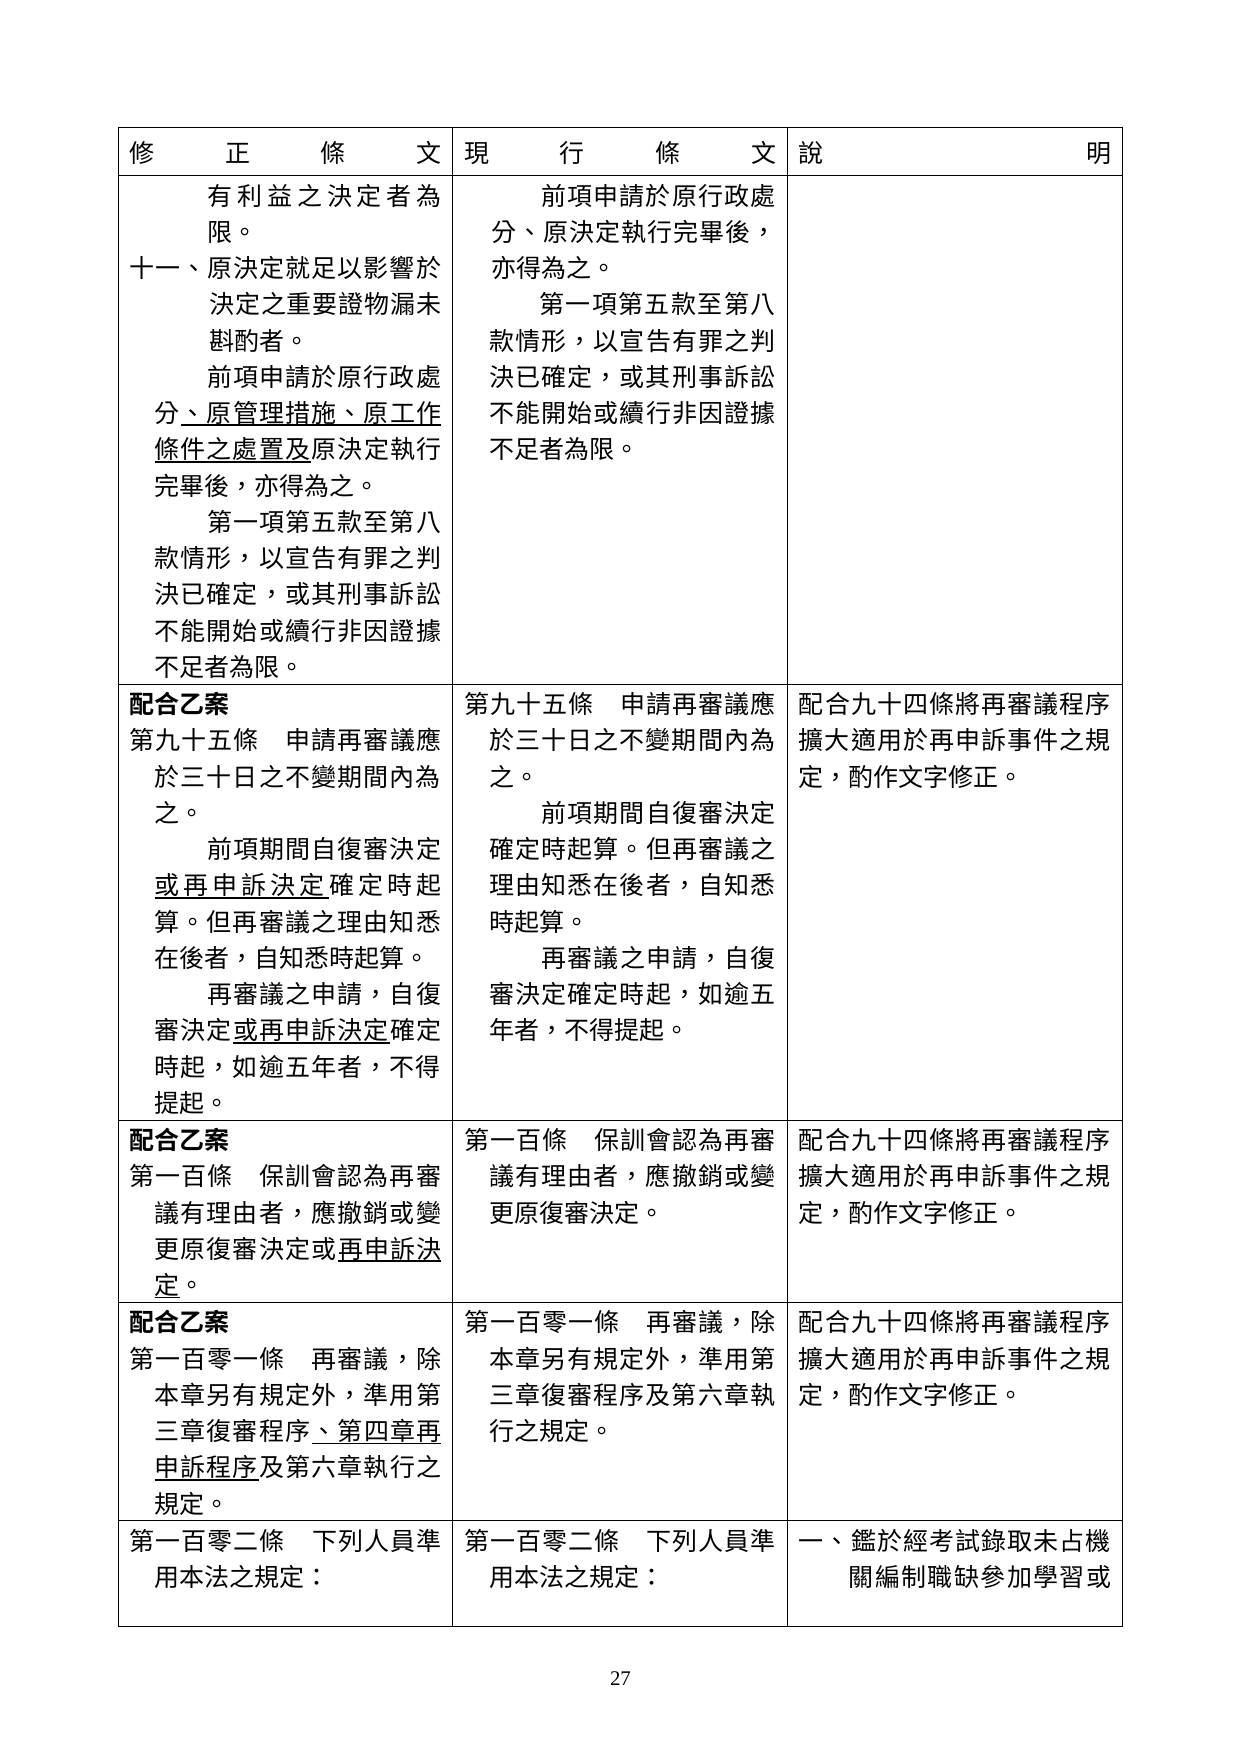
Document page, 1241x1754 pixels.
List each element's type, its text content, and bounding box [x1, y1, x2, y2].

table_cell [788, 1521, 1122, 1626]
table_cell 配合乙案 第一百零一條 再審議，除本章另有規定外，準用第三章復審程序、第四章再申訴程序及第六章執行之規定。 [119, 1303, 452, 1520]
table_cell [119, 1521, 452, 1626]
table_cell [453, 176, 787, 683]
table_cell 第九十五條 申請再審議應於三十日之不變期間內為之。 前項期間自復審決定確定時起算。但再審議之理由知悉在後者，自知悉時起算。 再審議之申請，自復審決定確定時起，如逾五年者，不得提起。 [453, 685, 787, 1119]
table_header 說明 [788, 128, 1122, 175]
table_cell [119, 176, 452, 683]
table_cell 配合九十四條將再審議程序擴大適用於再申訴事件之規定，酌作文字修正。 [788, 1121, 1122, 1302]
table_cell 第一百零一條 再審議，除本章另有規定外，準用第三章復審程序及第六章執行之規定。 [453, 1303, 787, 1520]
table_cell 配合九十四條將再審議程序擴大適用於再申訴事件之規定，酌作文字修正。 [788, 685, 1122, 1119]
table_cell 配合乙案 第九十五條 申請再審議應於三十日之不變期間內為之。 前項期間自復審決定或再申訴決定確定時起算。但再審議之理由知悉在後者，自知悉時起算。 再審議之申請，自復審決定或再申訴決定確定時起，如逾五年者，不得提起。 [119, 685, 452, 1119]
table_cell 第一百條 保訓會認為再審議有理由者，應撤銷或變更原復審決定。 [453, 1121, 787, 1302]
table_cell 配合九十四條將再審議程序擴大適用於再申訴事件之規定，酌作文字修正。 [788, 1303, 1122, 1520]
table_header 現行條文 [453, 128, 787, 175]
table_header 修正條文 [119, 128, 452, 175]
table_cell 配合乙案 第一百條 保訓會認為再審議有理由者，應撤銷或變更原復審決定或再申訴決定。 [119, 1121, 452, 1302]
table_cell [788, 176, 1122, 683]
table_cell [453, 1521, 787, 1626]
